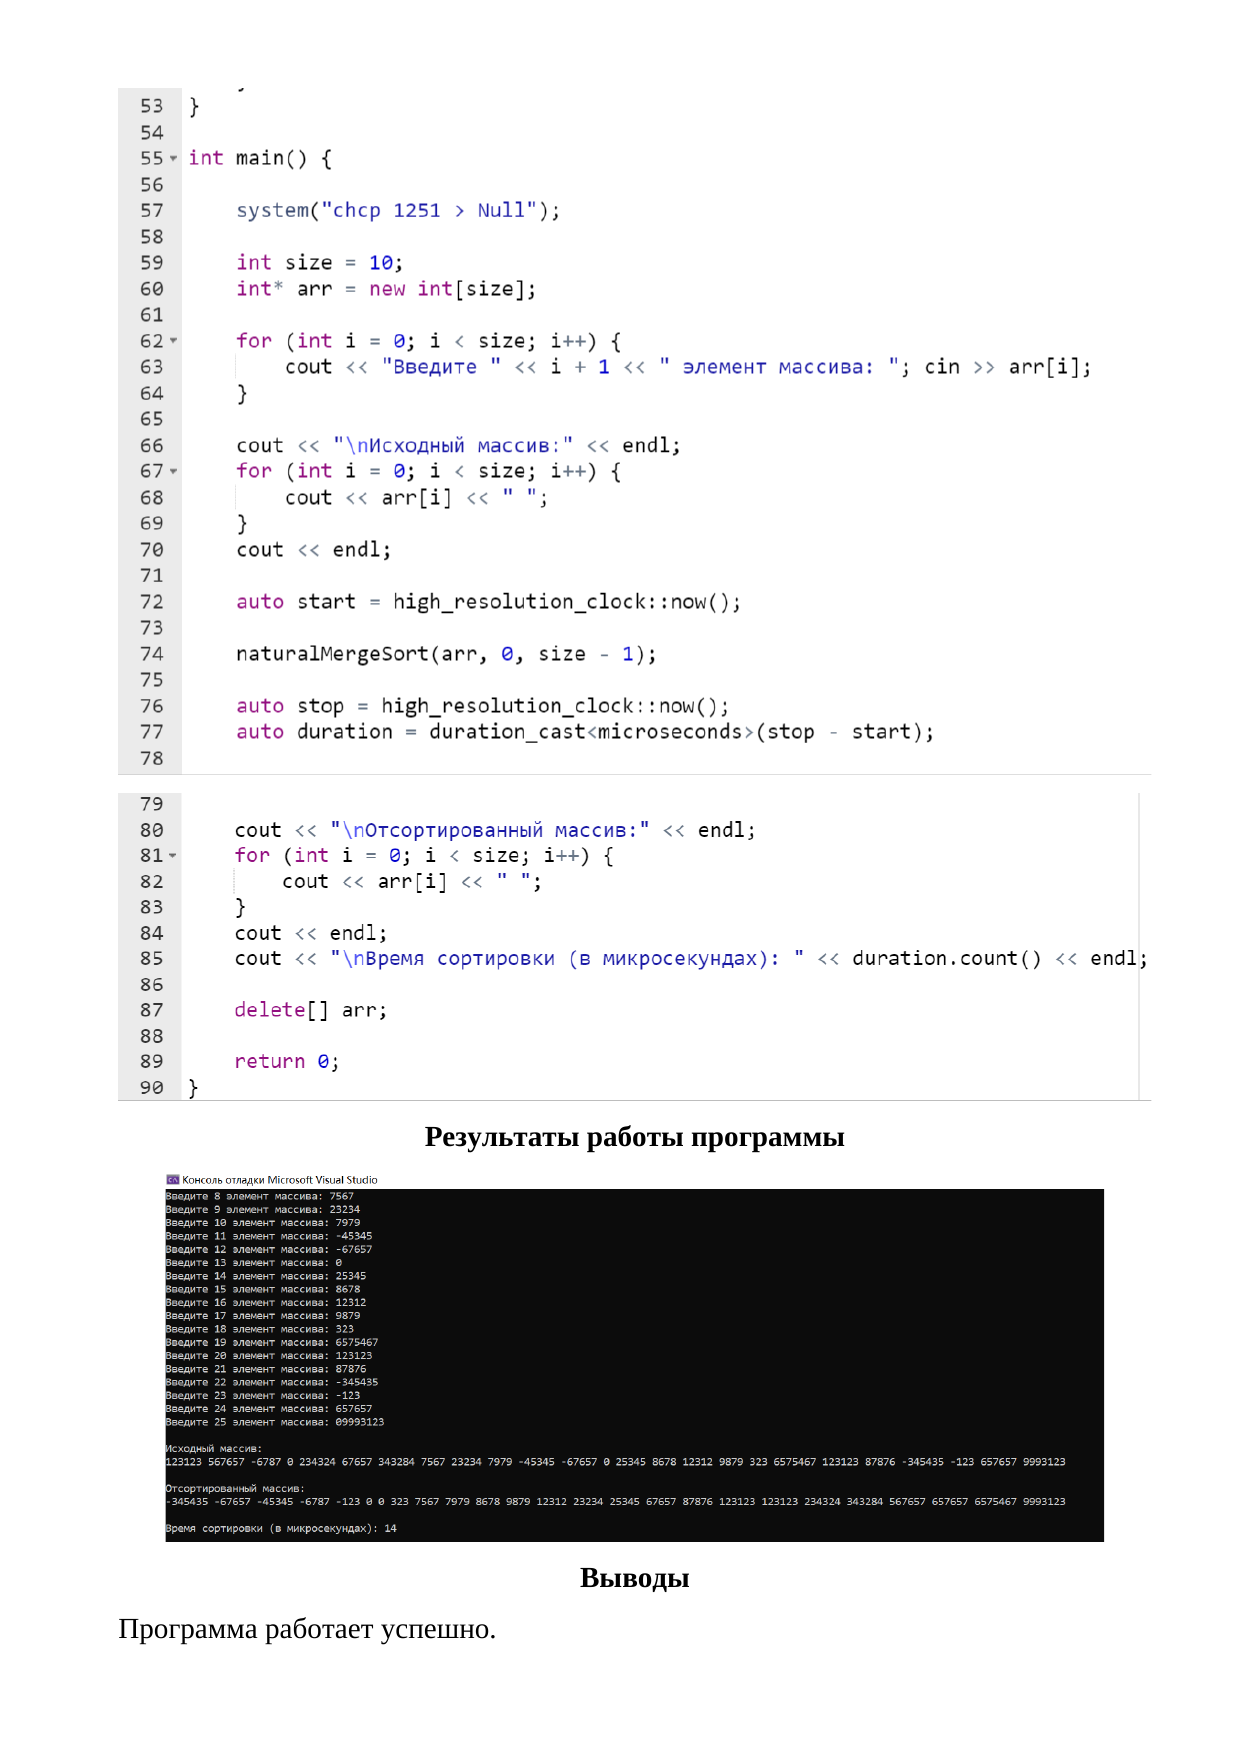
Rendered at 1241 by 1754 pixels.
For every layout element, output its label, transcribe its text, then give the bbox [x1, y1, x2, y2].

picture [118, 793, 1152, 1101]
picture [118, 88, 1152, 775]
picture [165, 1170, 1105, 1542]
text Выводы [118, 1560, 1152, 1593]
text Программа работает успешно. [118, 1612, 1152, 1645]
text Результаты работы программы [118, 1119, 1152, 1152]
